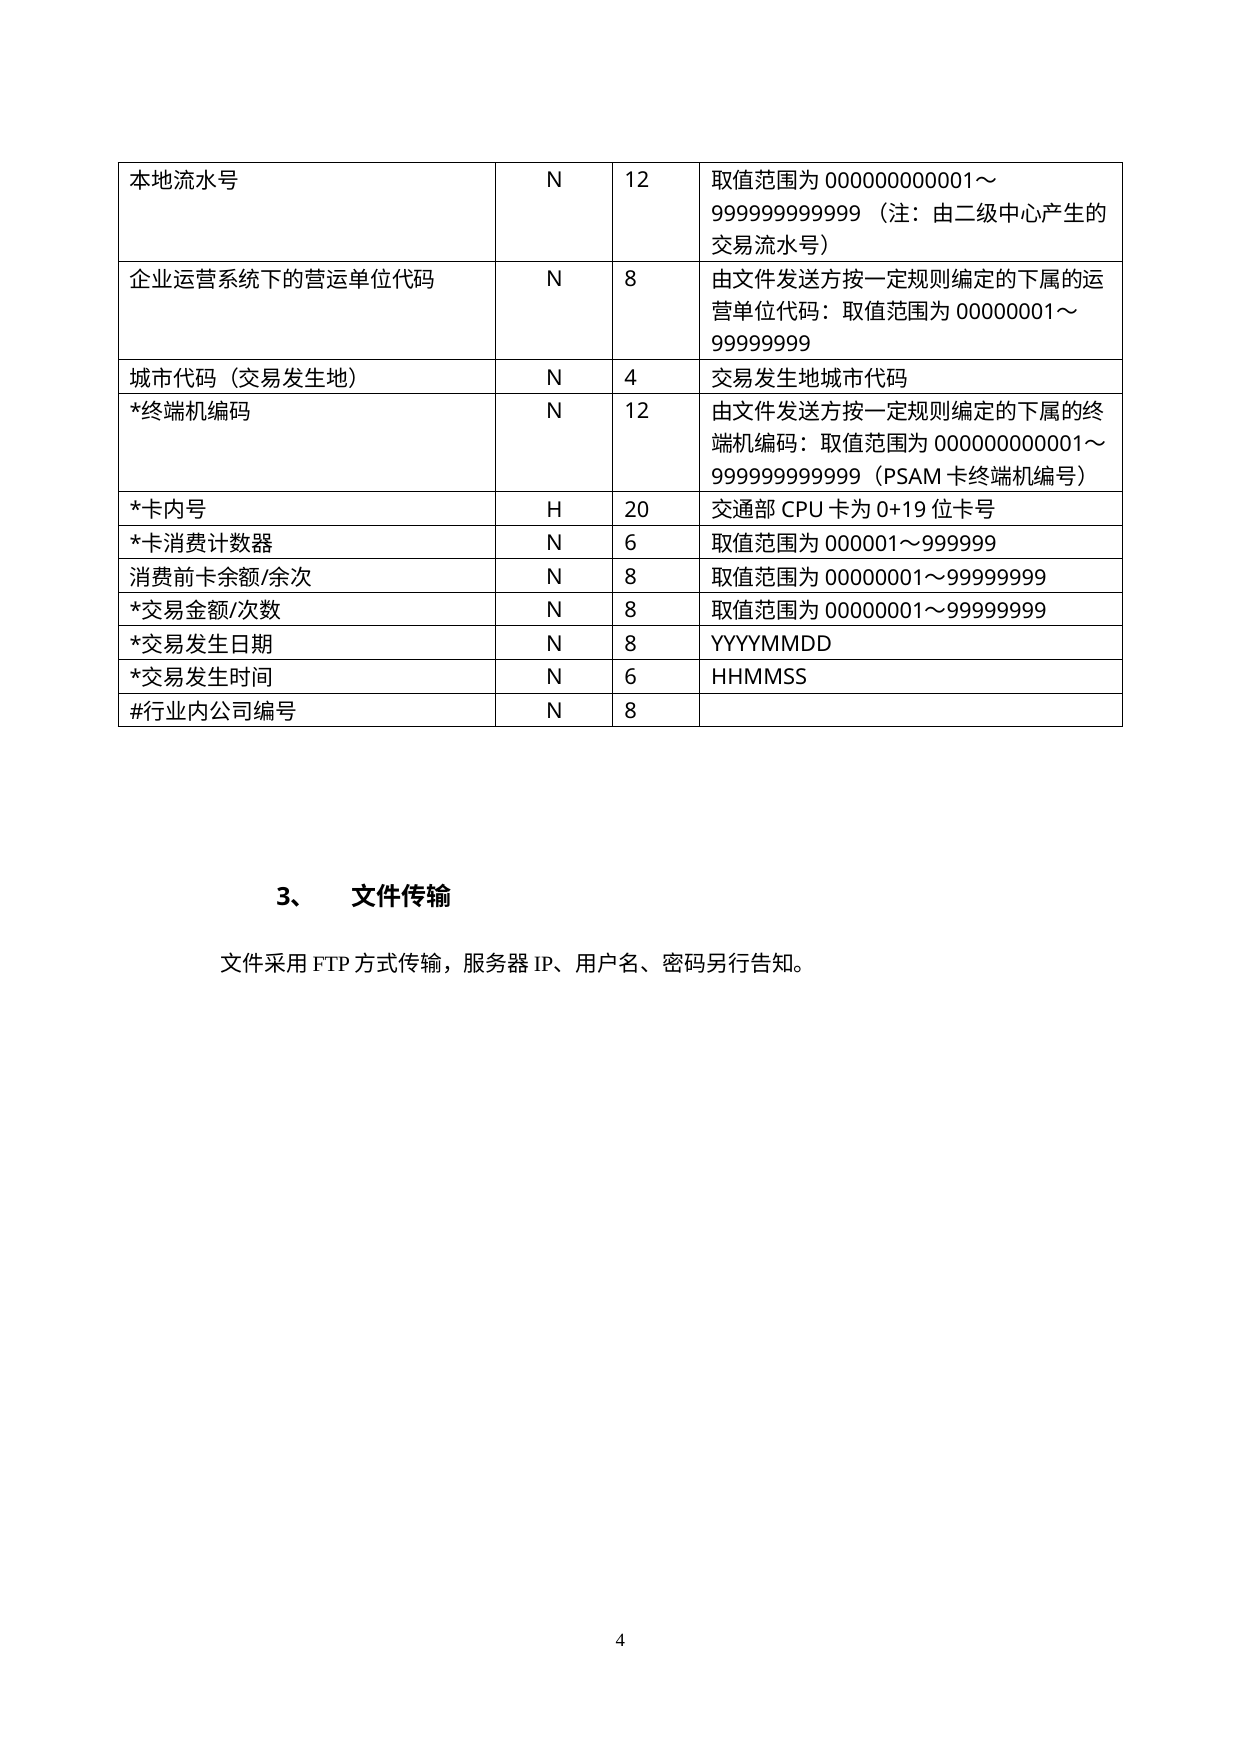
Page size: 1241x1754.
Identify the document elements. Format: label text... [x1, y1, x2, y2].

table_cell N [496, 262, 612, 359]
table_cell *终端机编码 [119, 394, 495, 491]
table_cell N [496, 526, 612, 558]
table_cell YYYYMMDD [700, 626, 1122, 659]
table_cell 交易发生地城市代码 [700, 360, 1122, 393]
table_cell *交易发生时间 [119, 660, 495, 692]
table_cell N [496, 163, 612, 261]
table_cell N [496, 694, 612, 726]
table_cell H [496, 492, 612, 525]
table_cell 12 [613, 163, 699, 261]
table_cell 取值范围为000000000001～999999999999 （注：由二级中心产生的交易流水号） [700, 163, 1122, 261]
table_cell N [496, 394, 612, 491]
table_cell [700, 694, 1122, 726]
text 文件采用FTP方式传输，服务器IP、用户名、密码另行告知。 [187, 945, 1053, 978]
table_cell 8 [613, 626, 699, 659]
table_cell 12 [613, 394, 699, 491]
table_cell 4 [613, 360, 699, 393]
table_cell 消费前卡余额/余次 [119, 559, 495, 592]
table_cell 城市代码（交易发生地） [119, 360, 495, 393]
table_cell 取值范围为00000001～99999999 [700, 559, 1122, 592]
table_cell 取值范围为000001～999999 [700, 526, 1122, 558]
table_cell 8 [613, 593, 699, 625]
table_cell 6 [613, 526, 699, 558]
table_cell N [496, 559, 612, 592]
table_cell *卡内号 [119, 492, 495, 525]
table_cell N [496, 360, 612, 393]
table_cell *交易金额/次数 [119, 593, 495, 625]
table_cell 由文件发送方按一定规则编定的下属的终端机编码：取值范围为000000000001～999999999999（PSAM卡终端机编号） [700, 394, 1122, 491]
table_cell *交易发生日期 [119, 626, 495, 659]
table_cell *卡消费计数器 [119, 526, 495, 558]
table_cell 交通部CPU卡为0+19位卡号 [700, 492, 1122, 525]
table_cell N [496, 626, 612, 659]
table_cell 由文件发送方按一定规则编定的下属的运营单位代码：取值范围为00000001～99999999 [700, 262, 1122, 359]
table_cell 8 [613, 559, 699, 592]
table_cell 企业运营系统下的营运单位代码 [119, 262, 495, 359]
table_cell 本地流水号 [119, 163, 495, 261]
table_cell N [496, 660, 612, 692]
table_cell 8 [613, 262, 699, 359]
table_cell 取值范围为00000001～99999999 [700, 593, 1122, 625]
table_cell #行业内公司编号 [119, 694, 495, 726]
table_cell 6 [613, 660, 699, 692]
table_cell 20 [613, 492, 699, 525]
table_cell HHMMSS [700, 660, 1122, 692]
table_cell 8 [613, 694, 699, 726]
subtitle 文件传输 [276, 862, 1053, 927]
table_cell N [496, 593, 612, 625]
